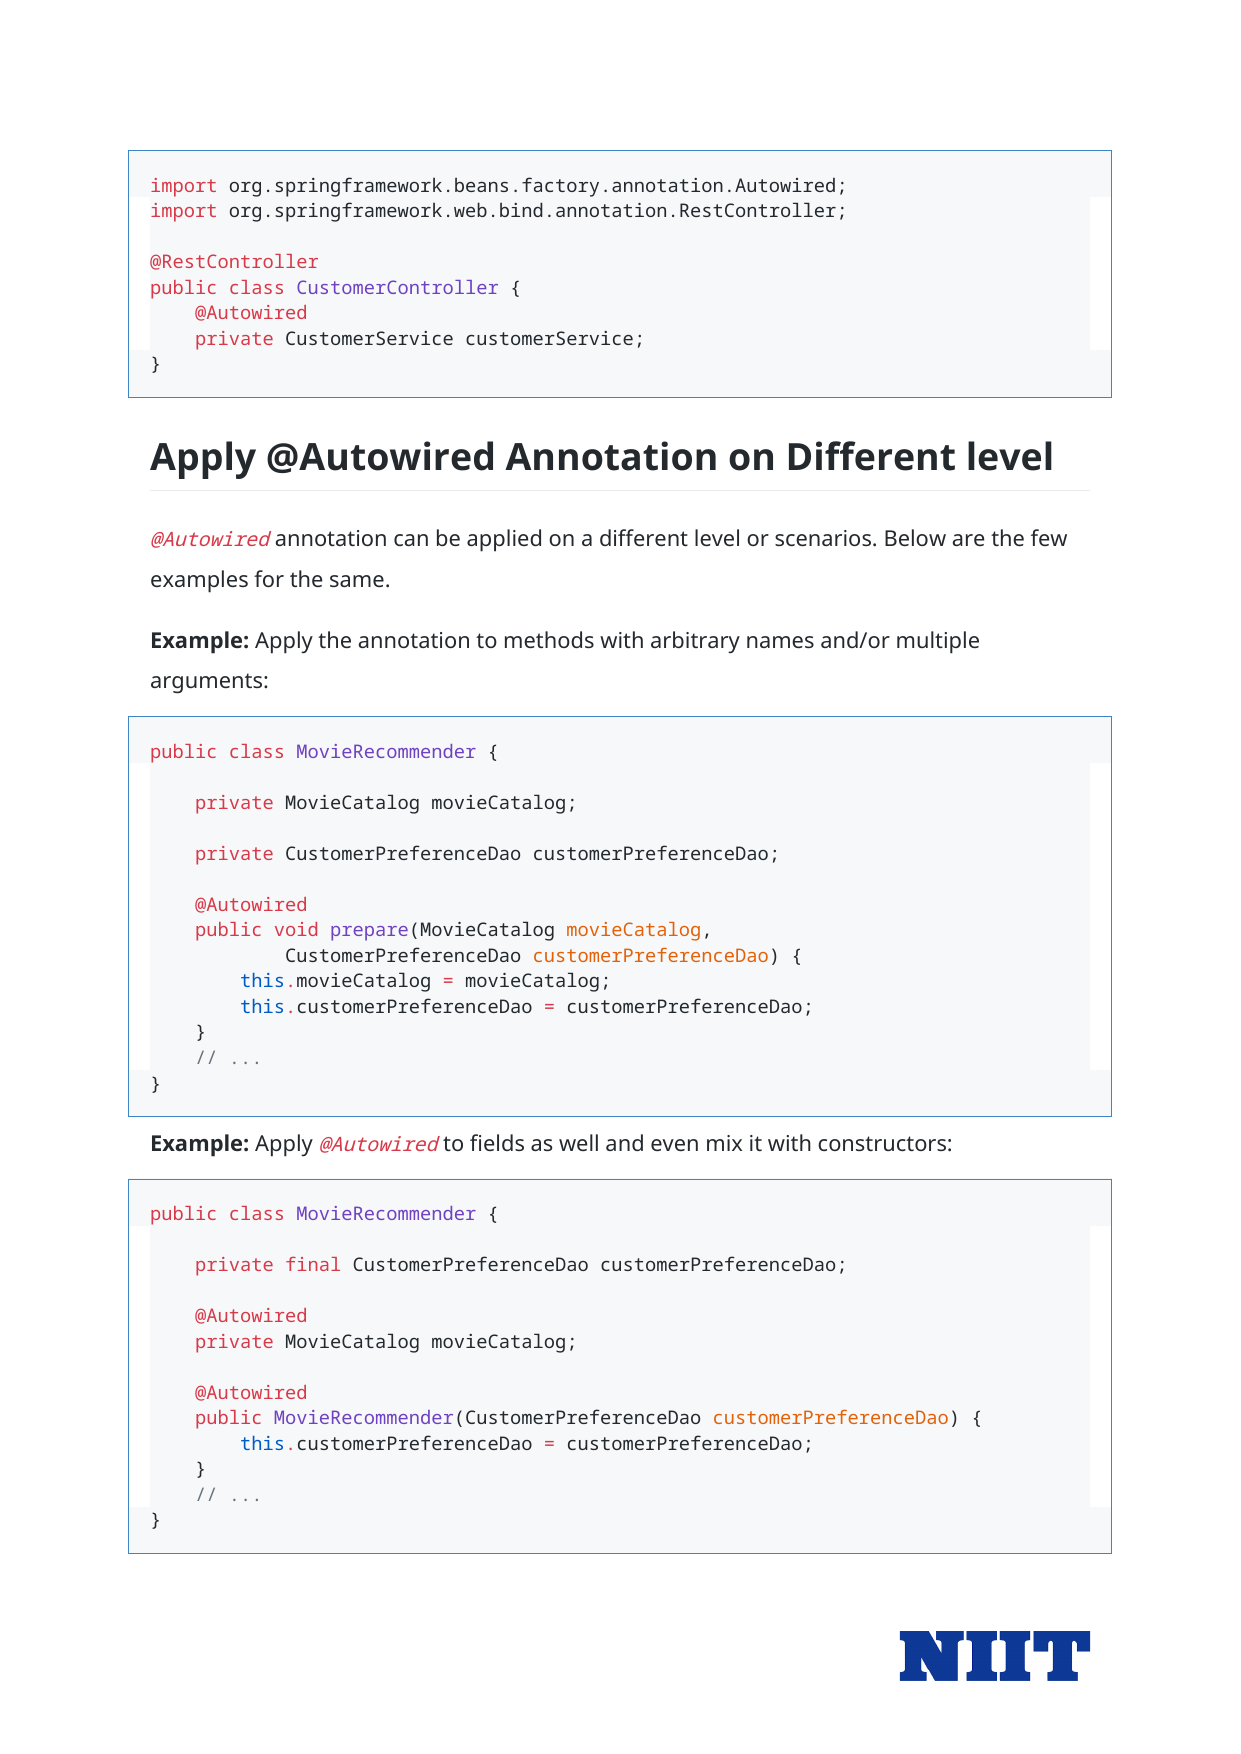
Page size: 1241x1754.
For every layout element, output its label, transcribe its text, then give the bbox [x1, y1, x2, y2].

text import org.springframework.web.bind.annotation.RestController; [150, 197, 1090, 223]
text private MovieCatalog movieCatalog; [150, 789, 1090, 814]
text private MovieCatalog movieCatalog; [150, 1328, 1090, 1353]
text import org.springframework.beans.factory.annotation.Autowired; [129, 151, 1111, 197]
text this.customerPreferenceDao = customerPreferenceDao; [150, 1430, 1090, 1456]
text private final CustomerPreferenceDao customerPreferenceDao; [150, 1251, 1090, 1277]
text @RestController [150, 248, 1090, 274]
text @Autowired [150, 299, 1090, 325]
text } [129, 1485, 1111, 1553]
text public MovieRecommender(CustomerPreferenceDao customerPreferenceDao) { [150, 1404, 1090, 1430]
text } [129, 1048, 1111, 1116]
text public void prepare(MovieCatalog movieCatalog, [150, 917, 1090, 942]
subtitle Apply @Autowired Annotation on Different level [150, 430, 1090, 490]
text public class MovieRecommender { [129, 1180, 1111, 1226]
text CustomerPreferenceDao customerPreferenceDao) { [150, 942, 1090, 968]
text this.movieCatalog = movieCatalog; [150, 968, 1090, 993]
text Example: Apply the annotation to methods with arbitrary names and/or multiple arguments: [150, 614, 1090, 695]
text this.customerPreferenceDao = customerPreferenceDao; [150, 993, 1090, 1019]
text public class MovieRecommender { [129, 717, 1111, 763]
text @Autowired [150, 891, 1090, 917]
text @Autowired [150, 1379, 1090, 1404]
text public class CustomerController { [150, 274, 1090, 299]
text private CustomerPreferenceDao customerPreferenceDao; [150, 840, 1090, 866]
picture [899, 1631, 1091, 1681]
text } [150, 1456, 1090, 1481]
text } [129, 329, 1111, 397]
text Example: Apply @Autowired to fields as well and even mix it with constructors: [150, 1117, 1090, 1158]
text @Autowired annotation can be applied on a different level or scenarios. Below are the few examples for the same. [150, 512, 1090, 593]
text @Autowired [150, 1302, 1090, 1328]
text } [150, 1019, 1090, 1044]
